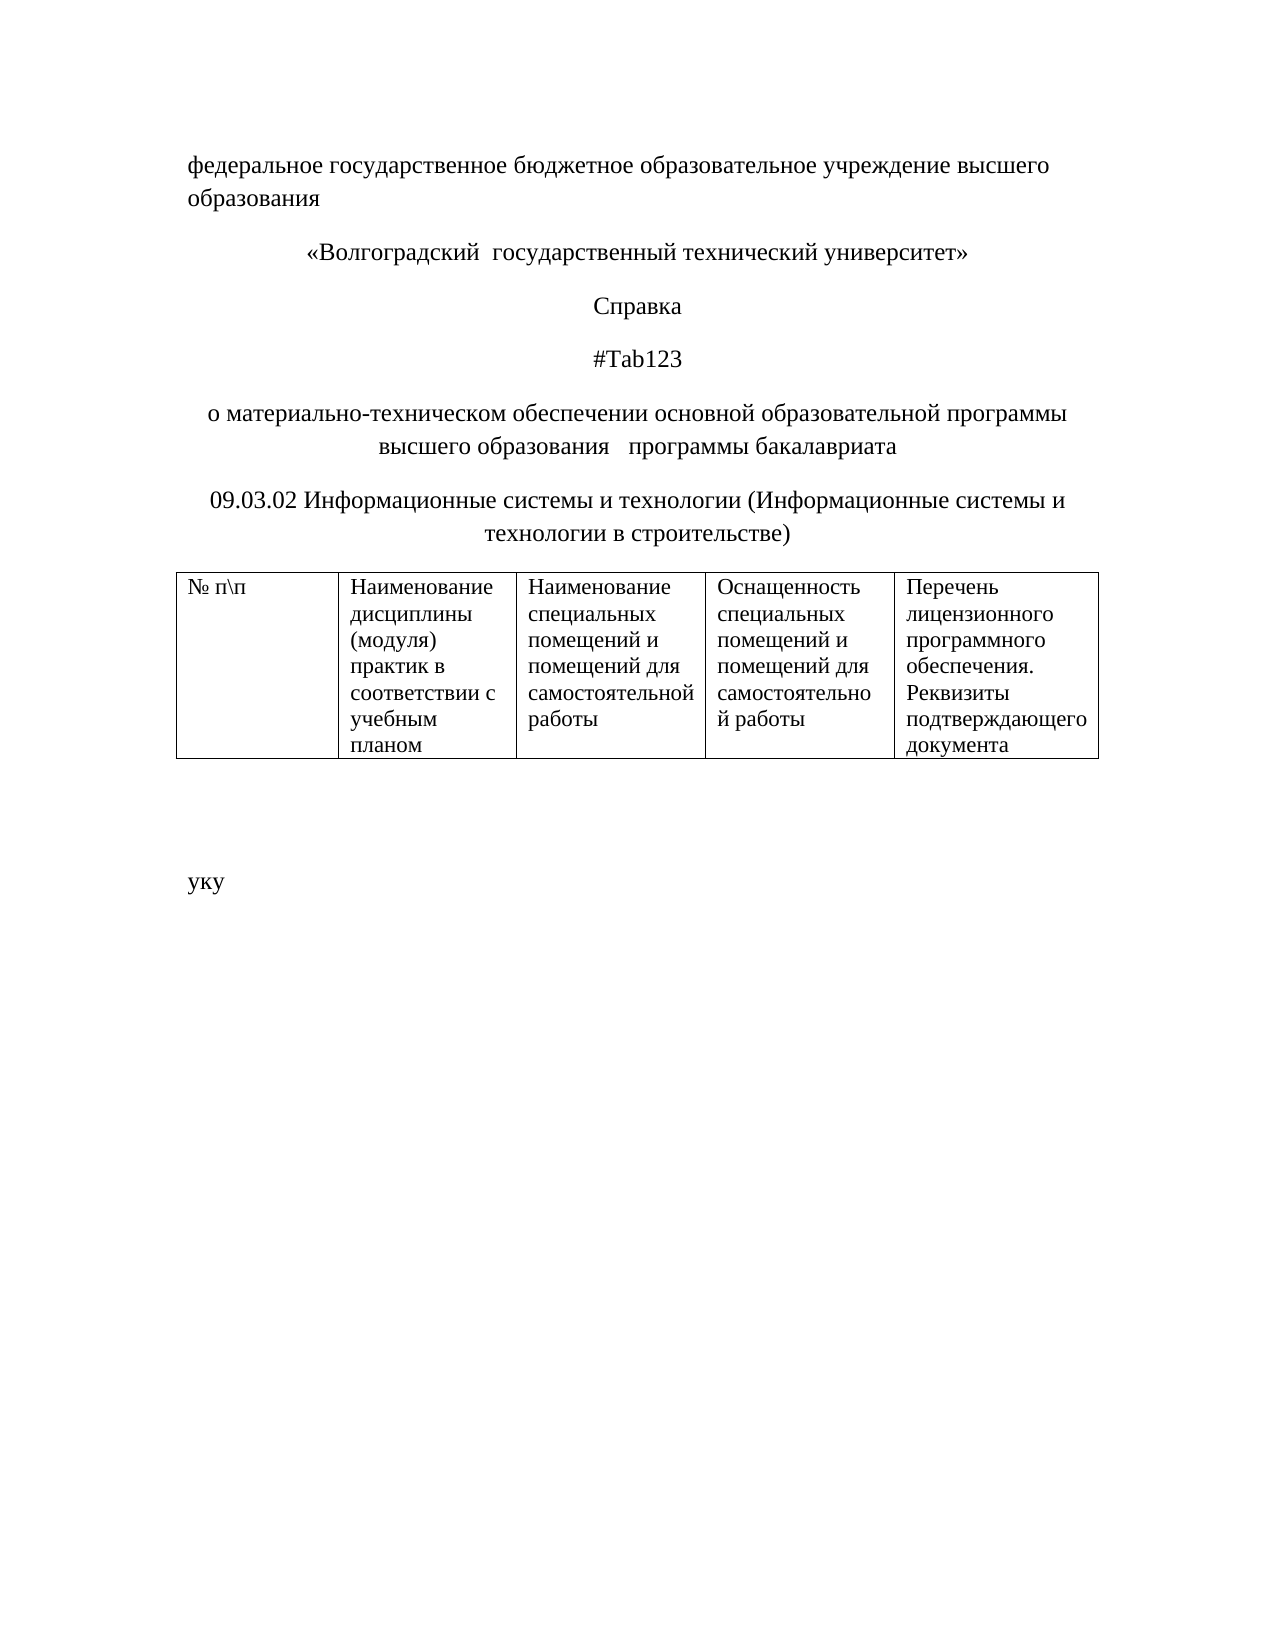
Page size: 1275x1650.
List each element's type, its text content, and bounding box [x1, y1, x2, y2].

text Справка [187, 291, 1087, 319]
table_header Перечень лицензионного программного обеспечения. Реквизиты подтверждающего документа [895, 573, 1098, 758]
text #Tab123 [187, 344, 1087, 373]
text «Волгоградский государственный технический университет» [187, 237, 1087, 266]
text о материально-техническом обеспечении основной образовательной программы высшего образования программы бакалавриата [187, 398, 1087, 460]
text 09.03.02 Информационные системы и технологии (Информационные системы и технологии в строительстве) [187, 485, 1087, 547]
table_header Наименование специальных помещений и помещений для самостоятельной работы [517, 573, 705, 758]
table_header № п\п [177, 573, 338, 758]
table_header Наименование дисциплины (модуля) практик в соответствии с учебным планом [339, 573, 516, 758]
text федеральное государственное бюджетное образовательное учреждение высшего образования [187, 150, 1087, 212]
table_header Оснащенность специальных помещений и помещений для самостоятельной работы [706, 573, 894, 758]
text уку [187, 866, 1087, 895]
